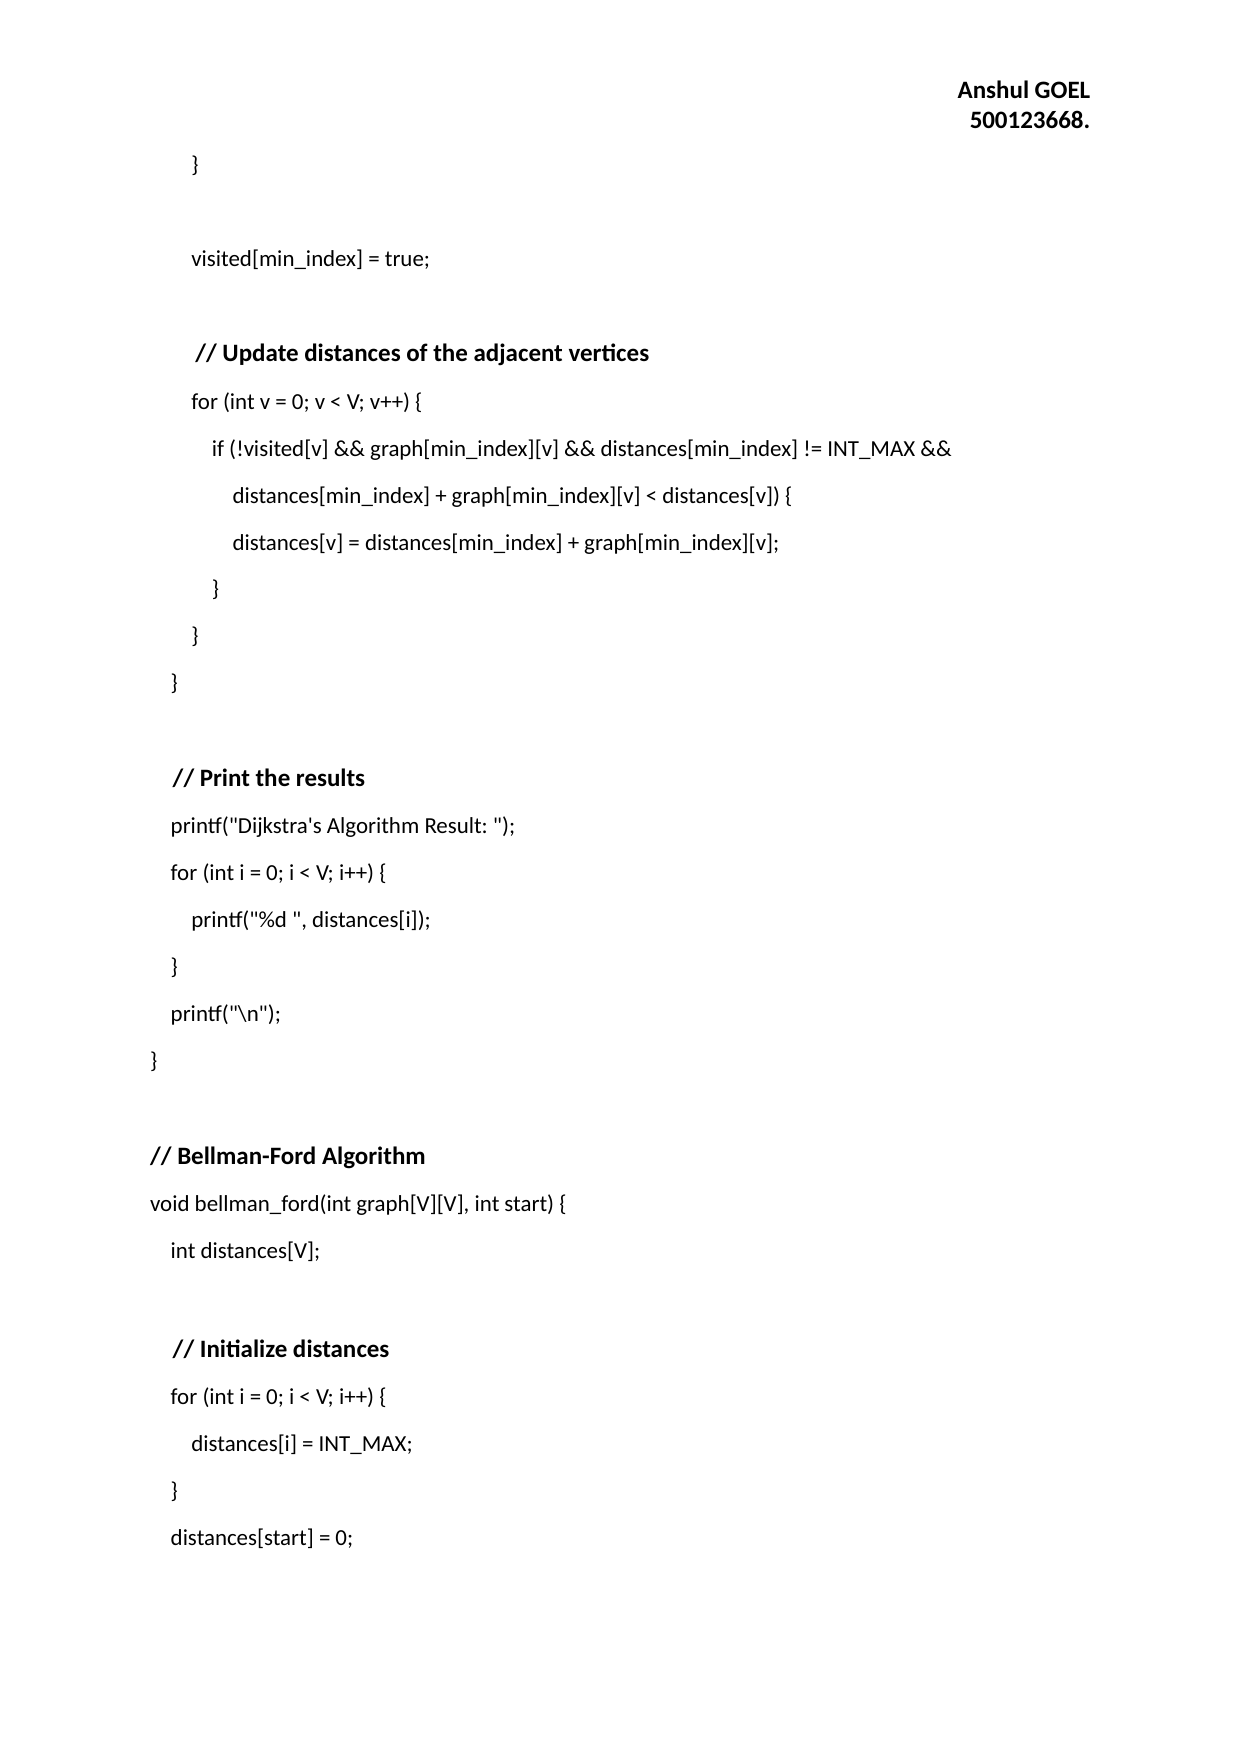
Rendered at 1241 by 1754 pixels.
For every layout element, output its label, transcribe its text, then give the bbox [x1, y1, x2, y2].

text printf("%d ", distances[i]); [150, 905, 1090, 933]
text distances[i] = INT_MAX; [150, 1429, 1090, 1457]
text distances[v] = distances[min_index] + graph[min_index][v]; [150, 528, 1090, 556]
text distances[min_index] + graph[min_index][v] < distances[v]) { [150, 481, 1090, 509]
text // Print the results [150, 762, 1090, 793]
text for (int i = 0; i < V; i++) { [150, 1382, 1090, 1410]
text } [150, 1476, 1090, 1504]
text } [150, 150, 1090, 178]
text distances[start] = 0; [150, 1523, 1090, 1551]
text printf("\n"); [150, 999, 1090, 1027]
text } [150, 574, 1090, 603]
text if (!visited[v] && graph[min_index][v] && distances[min_index] != INT_MAX && [150, 434, 1090, 462]
text void bellman_ford(int graph[V][V], int start) { [150, 1189, 1090, 1217]
text int distances[V]; [150, 1236, 1090, 1264]
text printf("Dijkstra's Algorithm Result: "); [150, 812, 1090, 840]
text } [150, 668, 1090, 696]
text } [150, 621, 1090, 649]
text for (int v = 0; v < V; v++) { [150, 387, 1090, 415]
text // Update distances of the adjacent vertices [150, 337, 1090, 368]
text for (int i = 0; i < V; i++) { [150, 858, 1090, 887]
text } [150, 1046, 1090, 1074]
text // Initialize distances [150, 1333, 1090, 1363]
text } [150, 952, 1090, 980]
text // Bellman-Ford Algorithm [150, 1140, 1090, 1170]
text visited[min_index] = true; [150, 244, 1090, 272]
